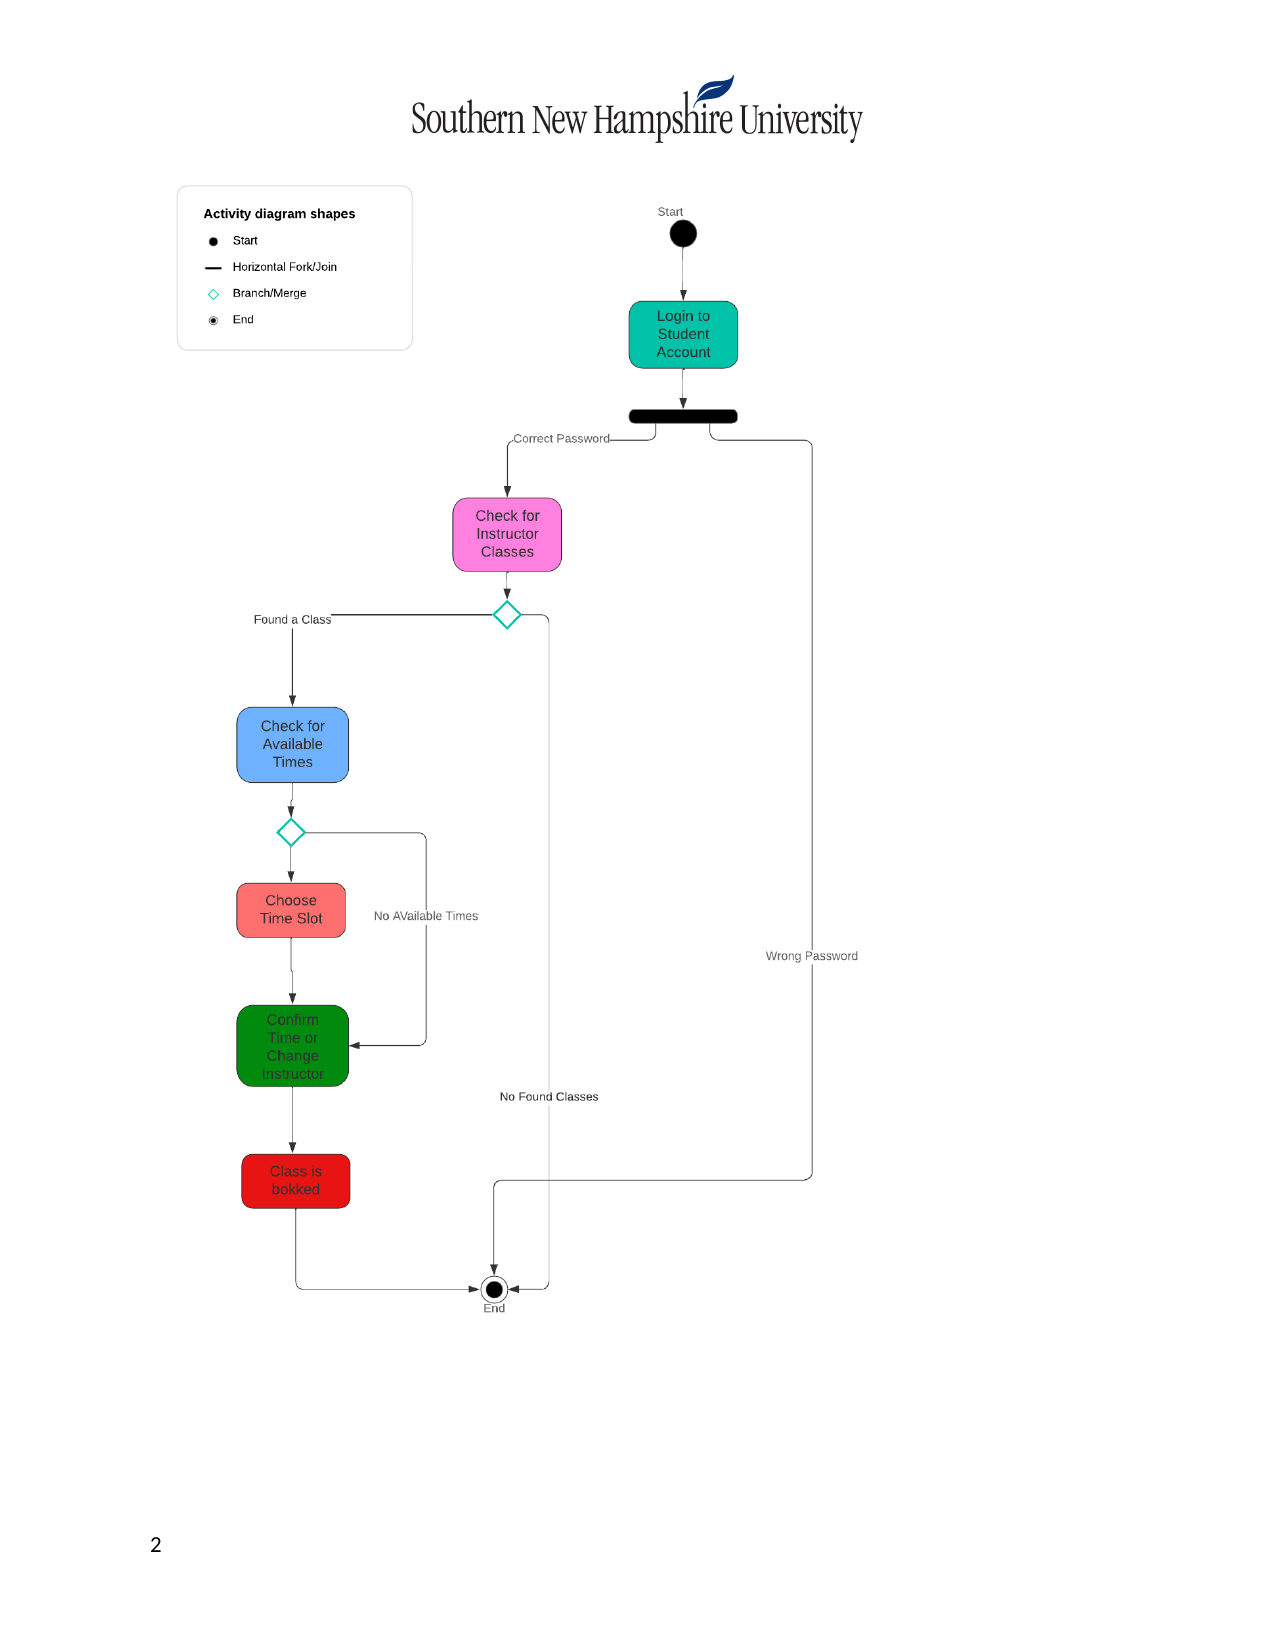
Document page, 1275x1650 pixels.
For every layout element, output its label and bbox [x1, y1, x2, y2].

picture [412, 75, 863, 143]
picture [150, 158, 886, 1357]
